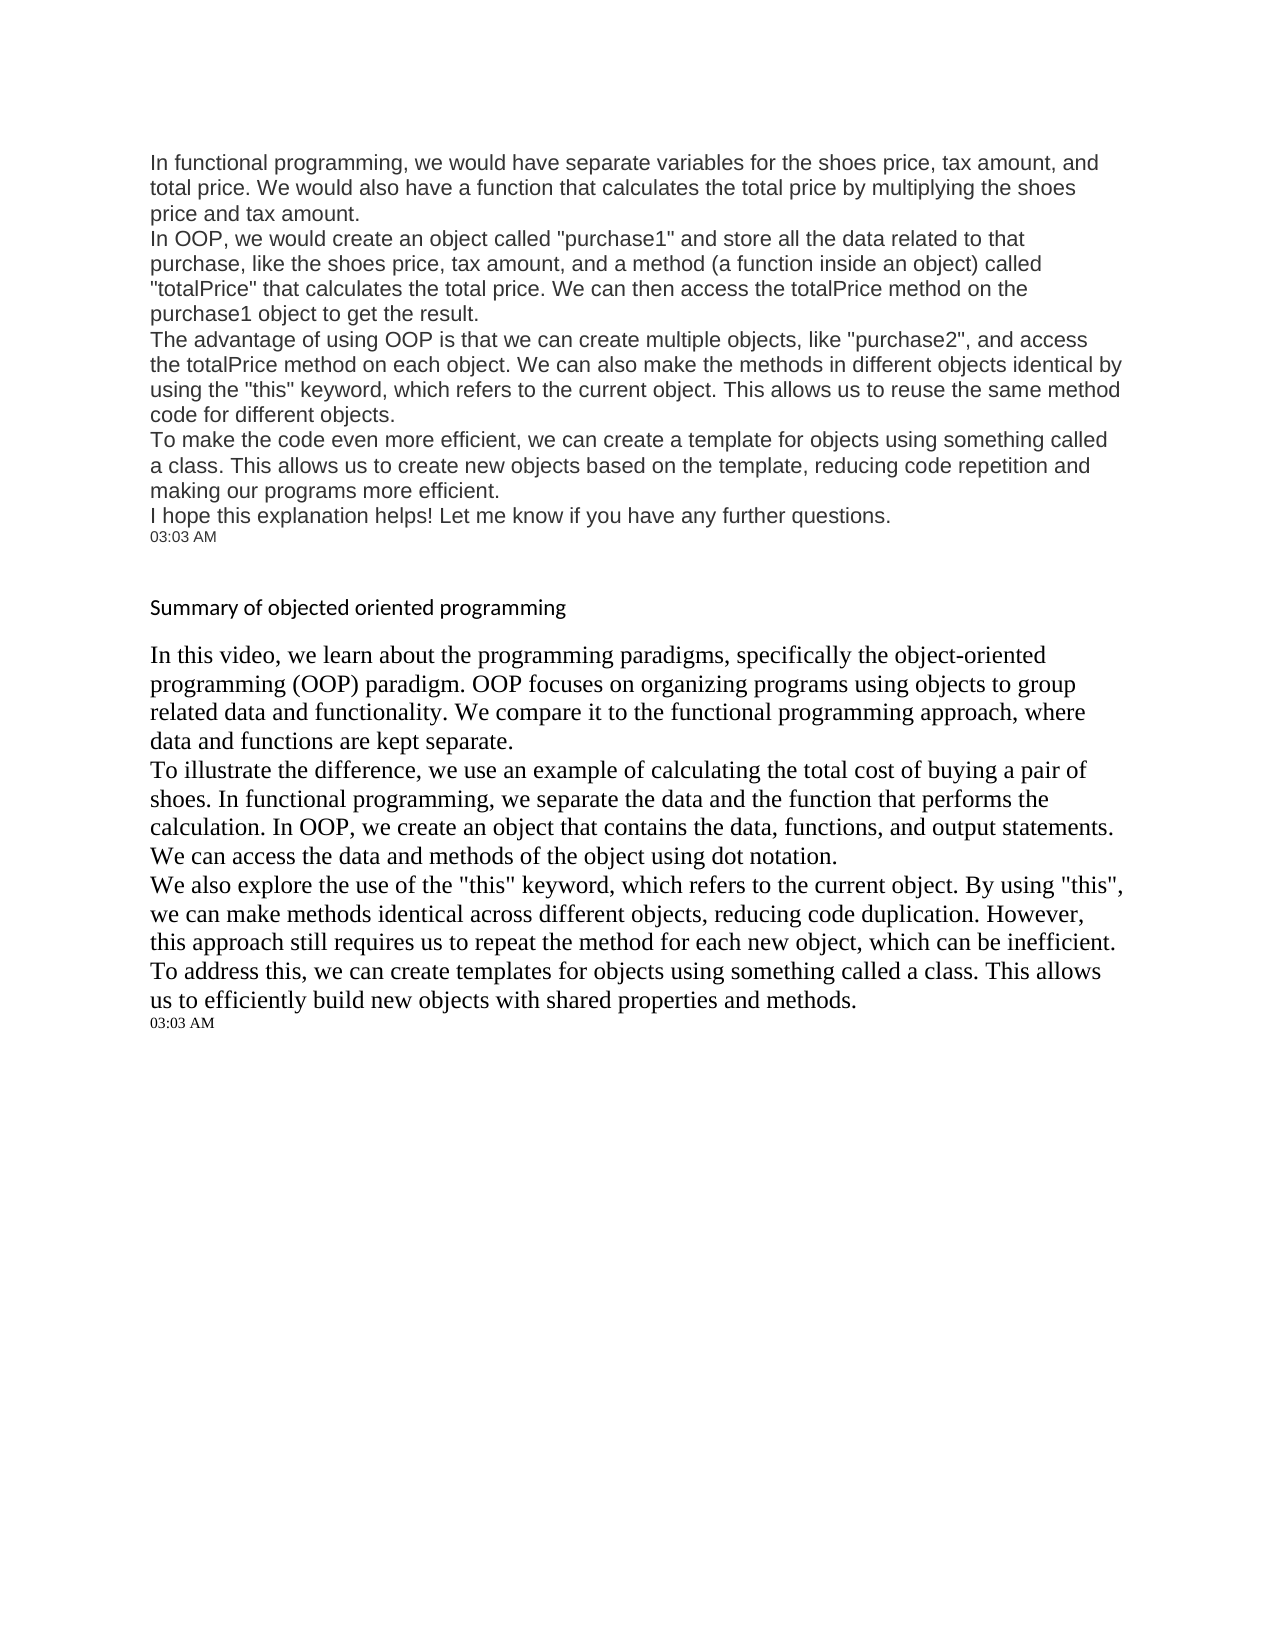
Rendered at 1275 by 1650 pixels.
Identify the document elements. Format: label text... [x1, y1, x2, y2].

text 03:03 AM [150, 528, 1125, 546]
text In OOP, we would create an object called "purchase1" and store all the data related to that purchase, like the shoes price, tax amount, and a method (a function inside an object) called "totalPrice" that calculates the total price. We can then access the totalPrice method on the purchase1 object to get the result. [150, 226, 1125, 326]
text To illustrate the difference, we use an example of calculating the total cost of buying a pair of shoes. In functional programming, we separate the data and the function that performs the calculation. In OOP, we create an object that contains the data, functions, and output statements. We can access the data and methods of the object using dot notation. [150, 755, 1125, 870]
text 03:03 AM [150, 1014, 1125, 1032]
text In functional programming, we would have separate variables for the shoes price, tax amount, and total price. We would also have a function that calculates the total price by multiplying the shoes price and tax amount. [150, 150, 1125, 226]
text Summary of objected oriented programming [150, 593, 1125, 621]
text I hope this explanation helps! Let me know if you have any further questions. [150, 503, 1125, 528]
text In this video, we learn about the programming paradigms, specifically the object-oriented programming (OOP) paradigm. OOP focuses on organizing programs using objects to group related data and functionality. We compare it to the functional programming approach, where data and functions are kept separate. [150, 640, 1125, 755]
text To address this, we can create templates for objects using something called a class. This allows us to efficiently build new objects with shared properties and methods. [150, 956, 1125, 1014]
text To make the code even more efficient, we can create a template for objects using something called a class. This allows us to create new objects based on the template, reducing code repetition and making our programs more efficient. [150, 427, 1125, 503]
text We also explore the use of the "this" keyword, which refers to the current object. By using "this", we can make methods identical across different objects, reducing code duplication. However, this approach still requires us to repeat the method for each new object, which can be inefficient. [150, 870, 1125, 956]
text The advantage of using OOP is that we can create multiple objects, like "purchase2", and access the totalPrice method on each object. We can also make the methods in different objects identical by using the "this" keyword, which refers to the current object. This allows us to reuse the same method code for different objects. [150, 326, 1125, 427]
